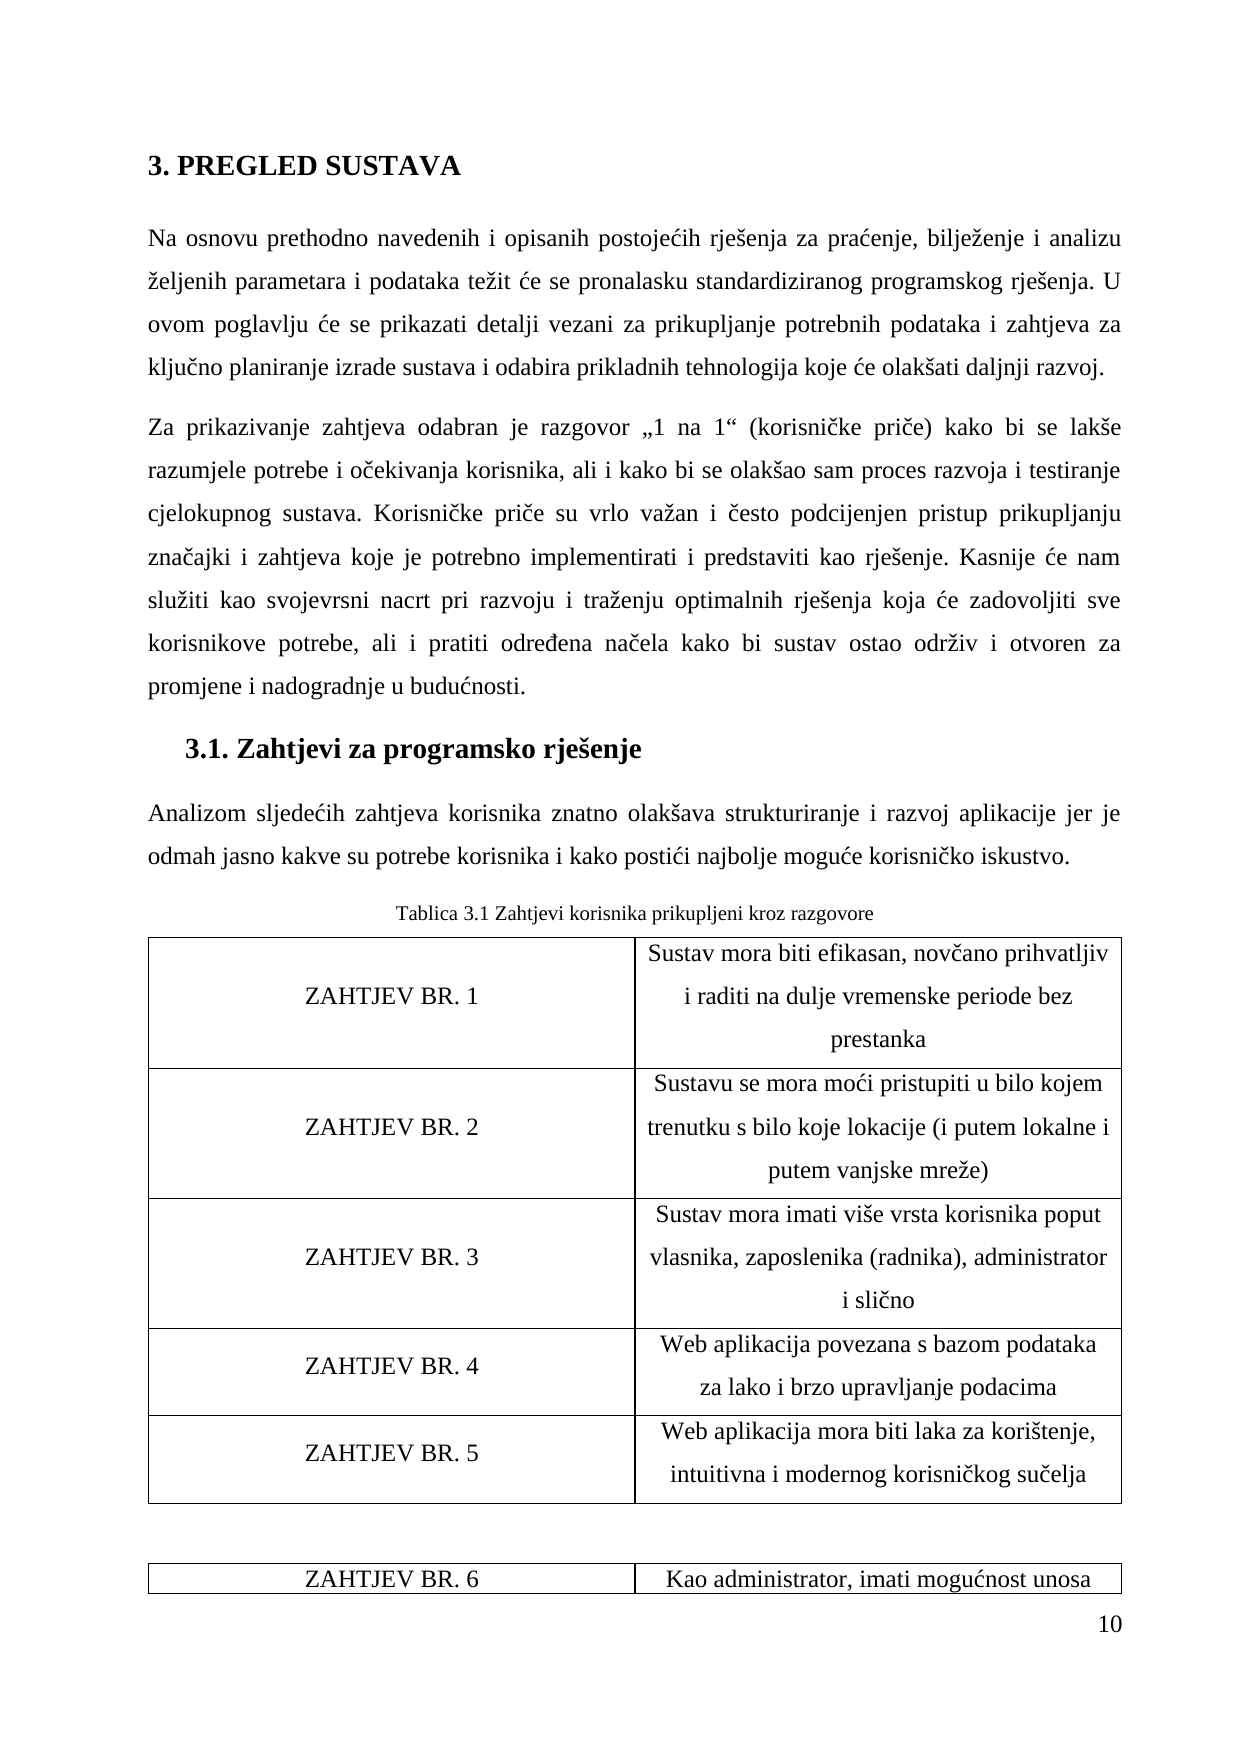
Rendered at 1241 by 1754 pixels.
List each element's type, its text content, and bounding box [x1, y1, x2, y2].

table_cell Sustav mora imati više vrsta korisnika poput vlasnika, zaposlenika (radnika), administrator i slično [636, 1199, 1121, 1328]
text Analizom sljedećih zahtjeva korisnika znatno olakšava strukturiranje i razvoj aplikacije jer je odmah jasno kakve su potrebe korisnika i kako postići najbolje moguće korisničko iskustvo. [148, 798, 1122, 869]
text Za prikazivanje zahtjeva odabran je razgovor „1 na 1“ (korisničke priče) kako bi se lakše razumjele potrebe i očekivanja korisnika, ali i kako bi se olakšao sam proces razvoja i testiranje cjelokupnog sustava. Korisničke priče su vrlo važan i često podcijenjen pristup prikupljanju značajki i zahtjeva koje je potrebno implementirati i predstaviti kao rješenje. Kasnije će nam služiti kao svojevrsni nacrt pri razvoju i traženju optimalnih rješenja koja će zadovoljiti sve korisnikove potrebe, ali i pratiti određena načela kako bi sustav ostao održiv i otvoren za promjene i nadogradnje u budućnosti. [148, 412, 1122, 700]
table_cell ZAHTJEV BR. 5 [149, 1416, 634, 1502]
subtitle Zahtjevi za programsko rješenje [185, 731, 1122, 764]
table_cell ZAHTJEV BR. 3 [149, 1199, 634, 1328]
table_header ZAHTJEV BR. 1 [149, 938, 634, 1067]
text Na osnovu prethodno navedenih i opisanih postojećih rješenja za praćenje, bilježenje i analizu željenih parametara i podataka težit će se pronalasku standardiziranog programskog rješenja. U ovom poglavlju će se prikazati detalji vezani za prikupljanje potrebnih podataka i zahtjeva za ključno planiranje izrade sustava i odabira prikladnih tehnologija koje će olakšati daljnji razvoj. [148, 223, 1122, 381]
text Tablica 3.1 Zahtjevi korisnika prikupljeni kroz razgovore [148, 901, 1122, 925]
table_cell ZAHTJEV BR. 4 [149, 1329, 634, 1415]
subtitle PREGLED SUSTAVA [148, 148, 1122, 181]
table_cell Web aplikacija mora biti laka za korištenje, intuitivna i modernog korisničkog sučelja [636, 1416, 1121, 1502]
table_cell Sustavu se mora moći pristupiti u bilo kojem trenutku s bilo koje lokacije (i putem lokalne i putem vanjske mreže) [636, 1069, 1121, 1198]
table_header ZAHTJEV BR. 6 [149, 1564, 634, 1593]
table_cell ZAHTJEV BR. 2 [149, 1069, 634, 1198]
table_header Sustav mora biti efikasan, novčano prihvatljiv i raditi na dulje vremenske periode bez prestanka [636, 938, 1121, 1067]
table_cell Web aplikacija povezana s bazom podataka za lako i brzo upravljanje podacima [636, 1329, 1121, 1415]
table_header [636, 1564, 1121, 1593]
